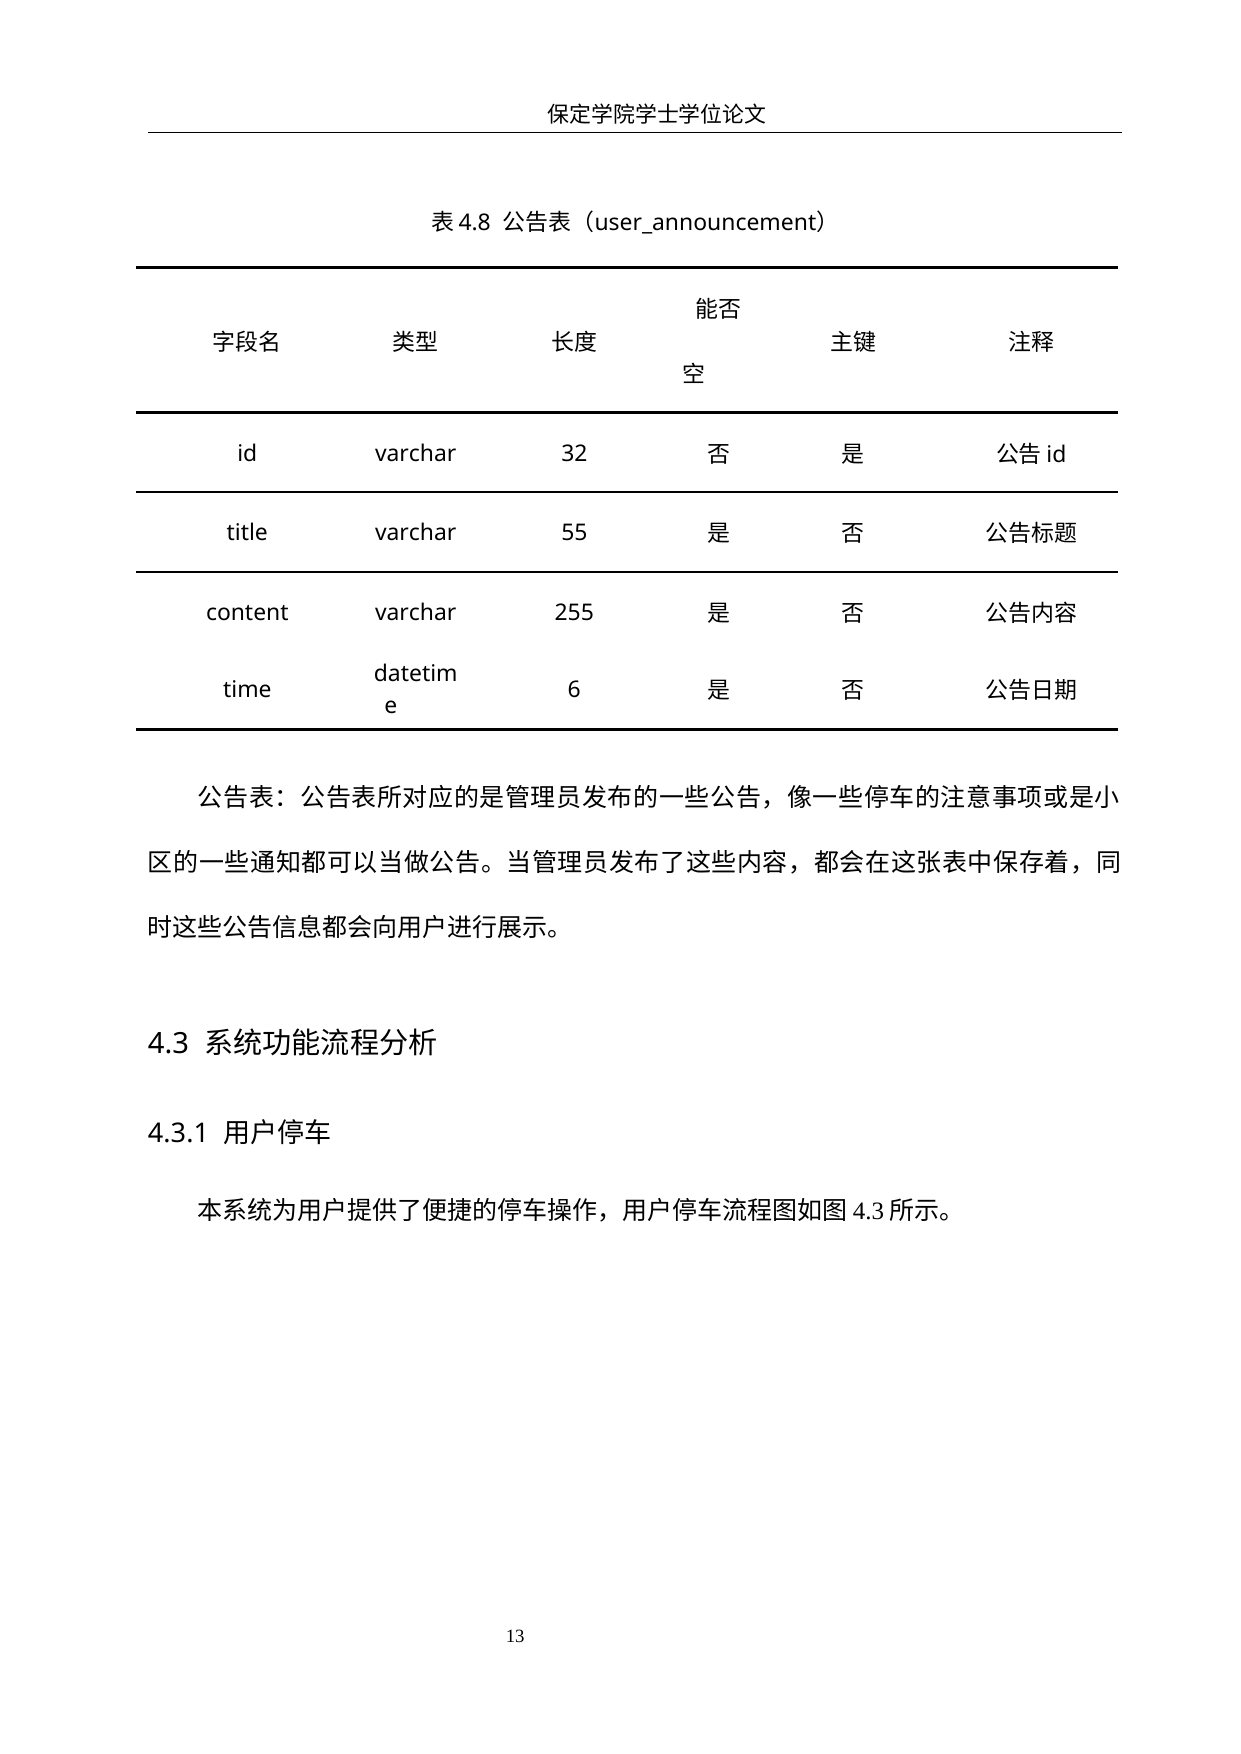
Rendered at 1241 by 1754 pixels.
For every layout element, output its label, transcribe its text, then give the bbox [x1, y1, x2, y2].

text 本系统为用户提供了便捷的停车操作，用户停车流程图如图4.3所示。 [148, 1176, 1122, 1241]
table_header 字段名 [136, 269, 308, 411]
table_cell 是 [625, 493, 762, 571]
text 表4.8 公告表（user_announcement） [148, 188, 1122, 253]
table_cell 是 [625, 650, 762, 728]
table_cell varchar [308, 414, 473, 491]
table_cell time [136, 650, 308, 728]
subtitle 4.3 系统功能流程分析 [148, 1008, 1122, 1073]
table_cell content [136, 573, 308, 650]
table_cell 32 [473, 414, 625, 491]
table_header 能否空 [625, 269, 762, 411]
table_cell varchar [308, 493, 473, 571]
table_cell 公告id [894, 414, 1118, 491]
table_cell 否 [762, 493, 894, 571]
table_cell 是 [762, 414, 894, 491]
table_header 注释 [894, 269, 1118, 411]
table_cell 否 [762, 573, 894, 650]
table_cell datetime [308, 650, 473, 728]
table_cell varchar [308, 573, 473, 650]
table_cell 是 [625, 573, 762, 650]
table_header 长度 [473, 269, 625, 411]
table_cell 公告标题 [894, 493, 1118, 571]
table_cell 55 [473, 493, 625, 571]
table_cell 公告内容 [894, 573, 1118, 650]
table_cell id [136, 414, 308, 491]
table_header 主键 [762, 269, 894, 411]
table_cell 否 [762, 650, 894, 728]
table_cell 6 [473, 650, 625, 728]
table_header 类型 [308, 269, 473, 411]
table_cell 否 [625, 414, 762, 491]
text 公告表：公告表所对应的是管理员发布的一些公告，像一些停车的注意事项或是小区的一些通知都可以当做公告。当管理员发布了这些内容，都会在这张表中保存着，同时这些公告信息都会向用户进行展示。 [148, 763, 1122, 958]
table_cell 255 [473, 573, 625, 650]
table_cell title [136, 493, 308, 571]
table_cell 公告日期 [894, 650, 1118, 728]
subtitle 4.3.1 用户停车 [148, 1098, 1122, 1163]
